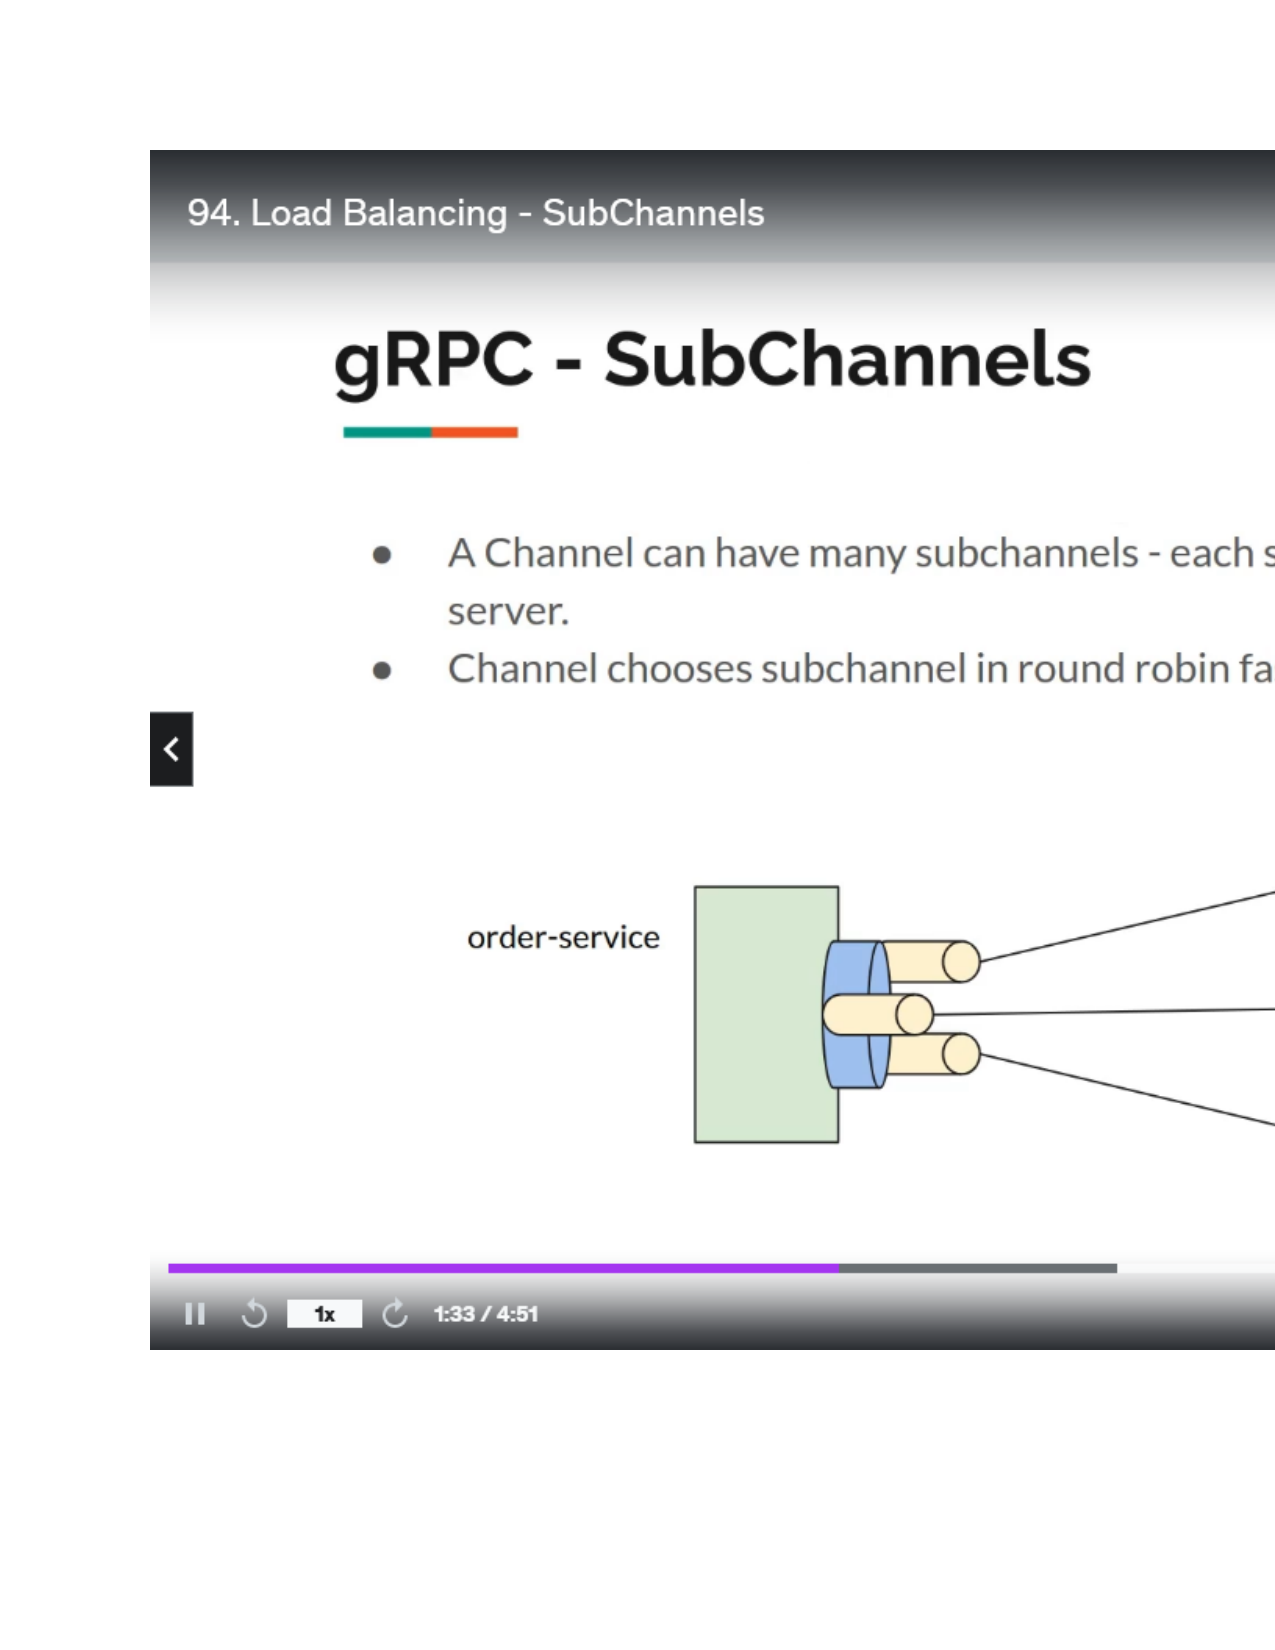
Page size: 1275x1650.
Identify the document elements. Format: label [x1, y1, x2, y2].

picture [150, 150, 1275, 1350]
